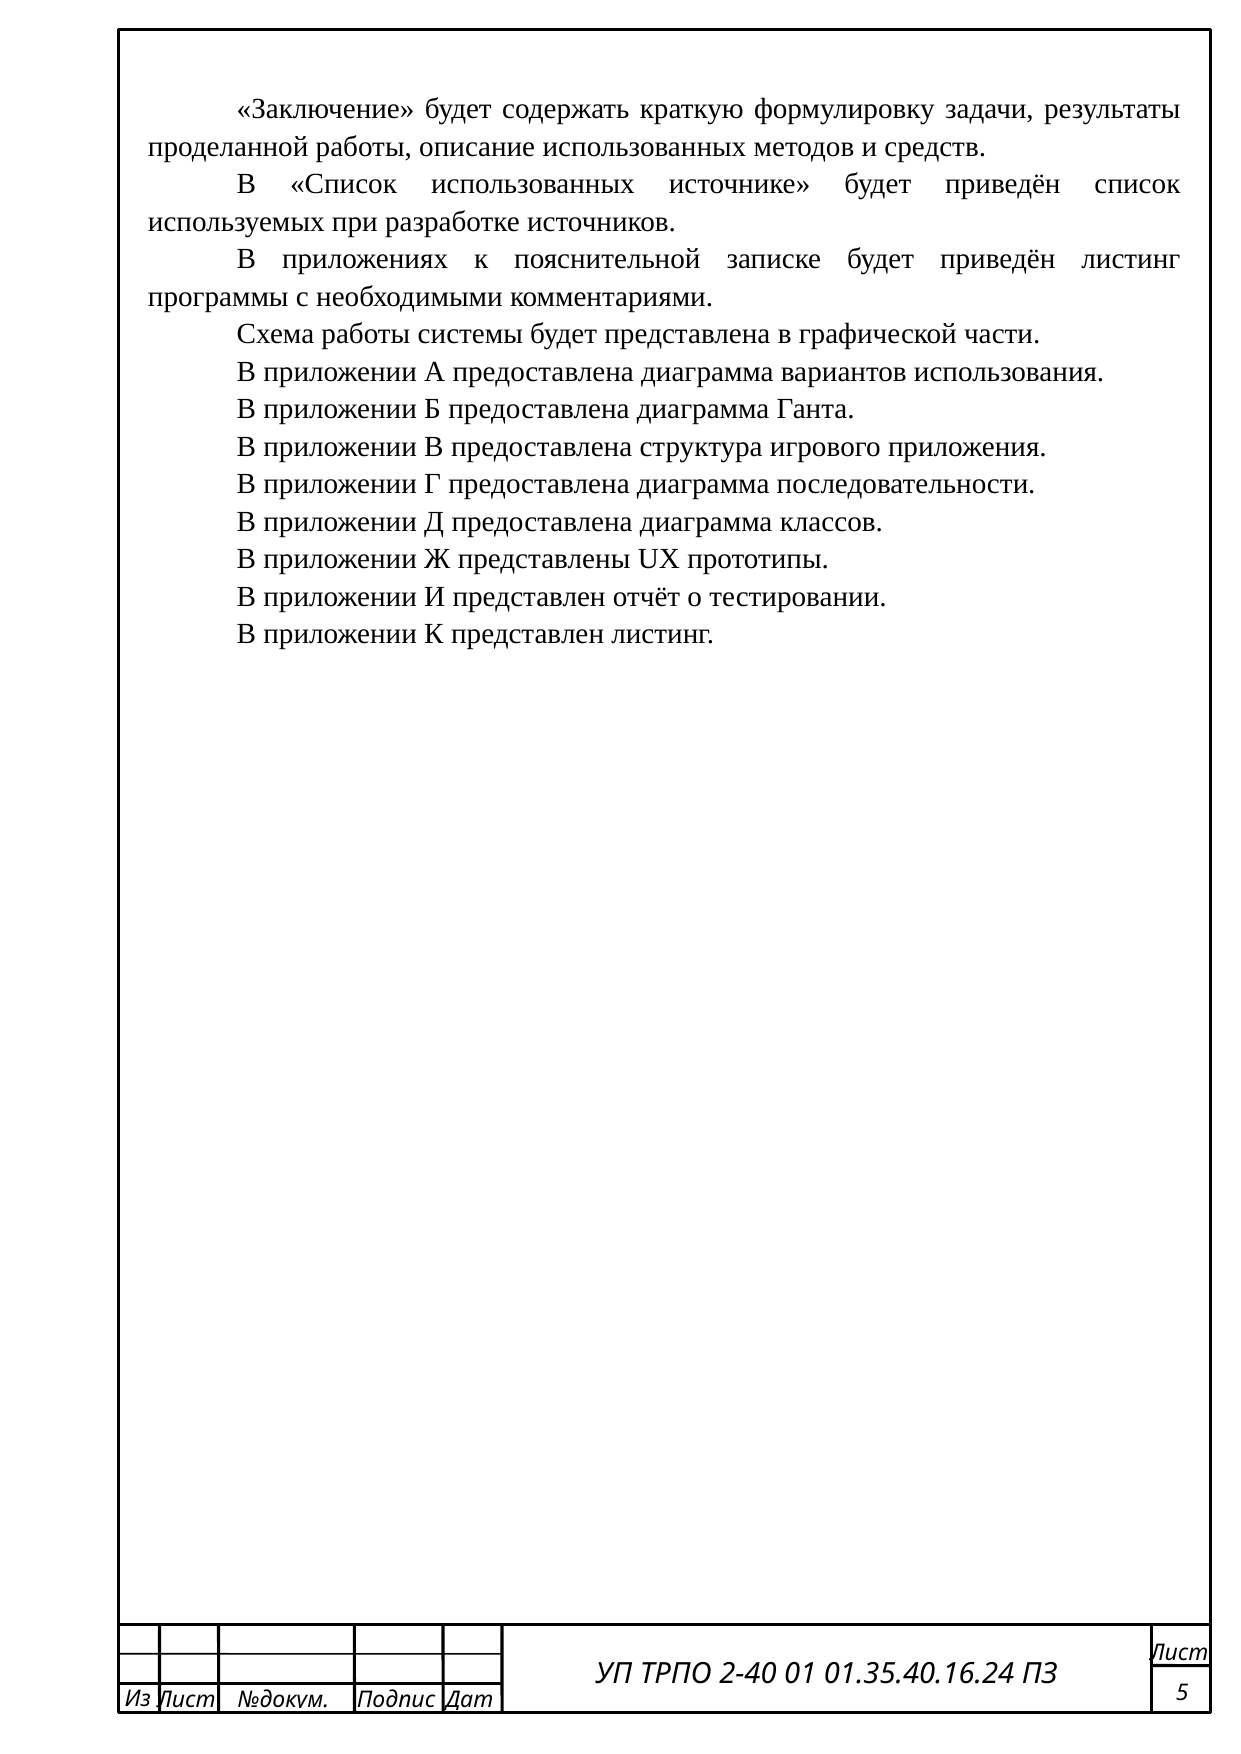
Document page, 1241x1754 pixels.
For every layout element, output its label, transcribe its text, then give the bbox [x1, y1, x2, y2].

text В приложении Д предоставлена диаграмма классов. [148, 501, 1181, 539]
text «Заключение» будет содержать краткую формулировку задачи, результаты проделанной работы, описание использованных методов и средств. [148, 89, 1181, 164]
text Схема работы системы будет представлена в графической части. [148, 314, 1181, 351]
text В приложении К представлен листинг. [148, 614, 1181, 651]
text В приложении В предоставлена структура игрового приложения. [148, 426, 1181, 464]
text В приложении А предоставлена диаграмма вариантов использования. [148, 351, 1181, 389]
text В приложениях к пояснительной записке будет приведён листинг программы с необходимыми комментариями. [148, 239, 1181, 314]
text В приложении Ж представлены UX прототипы. [148, 539, 1181, 576]
text В приложении Г предоставлена диаграмма последовательности. [148, 464, 1181, 501]
text В приложении Б предоставлена диаграмма Ганта. [148, 389, 1181, 426]
text В «Список использованных источнике» будет приведён список используемых при разработке источников. [148, 164, 1181, 239]
text В приложении И представлен отчёт о тестировании. [148, 576, 1181, 614]
